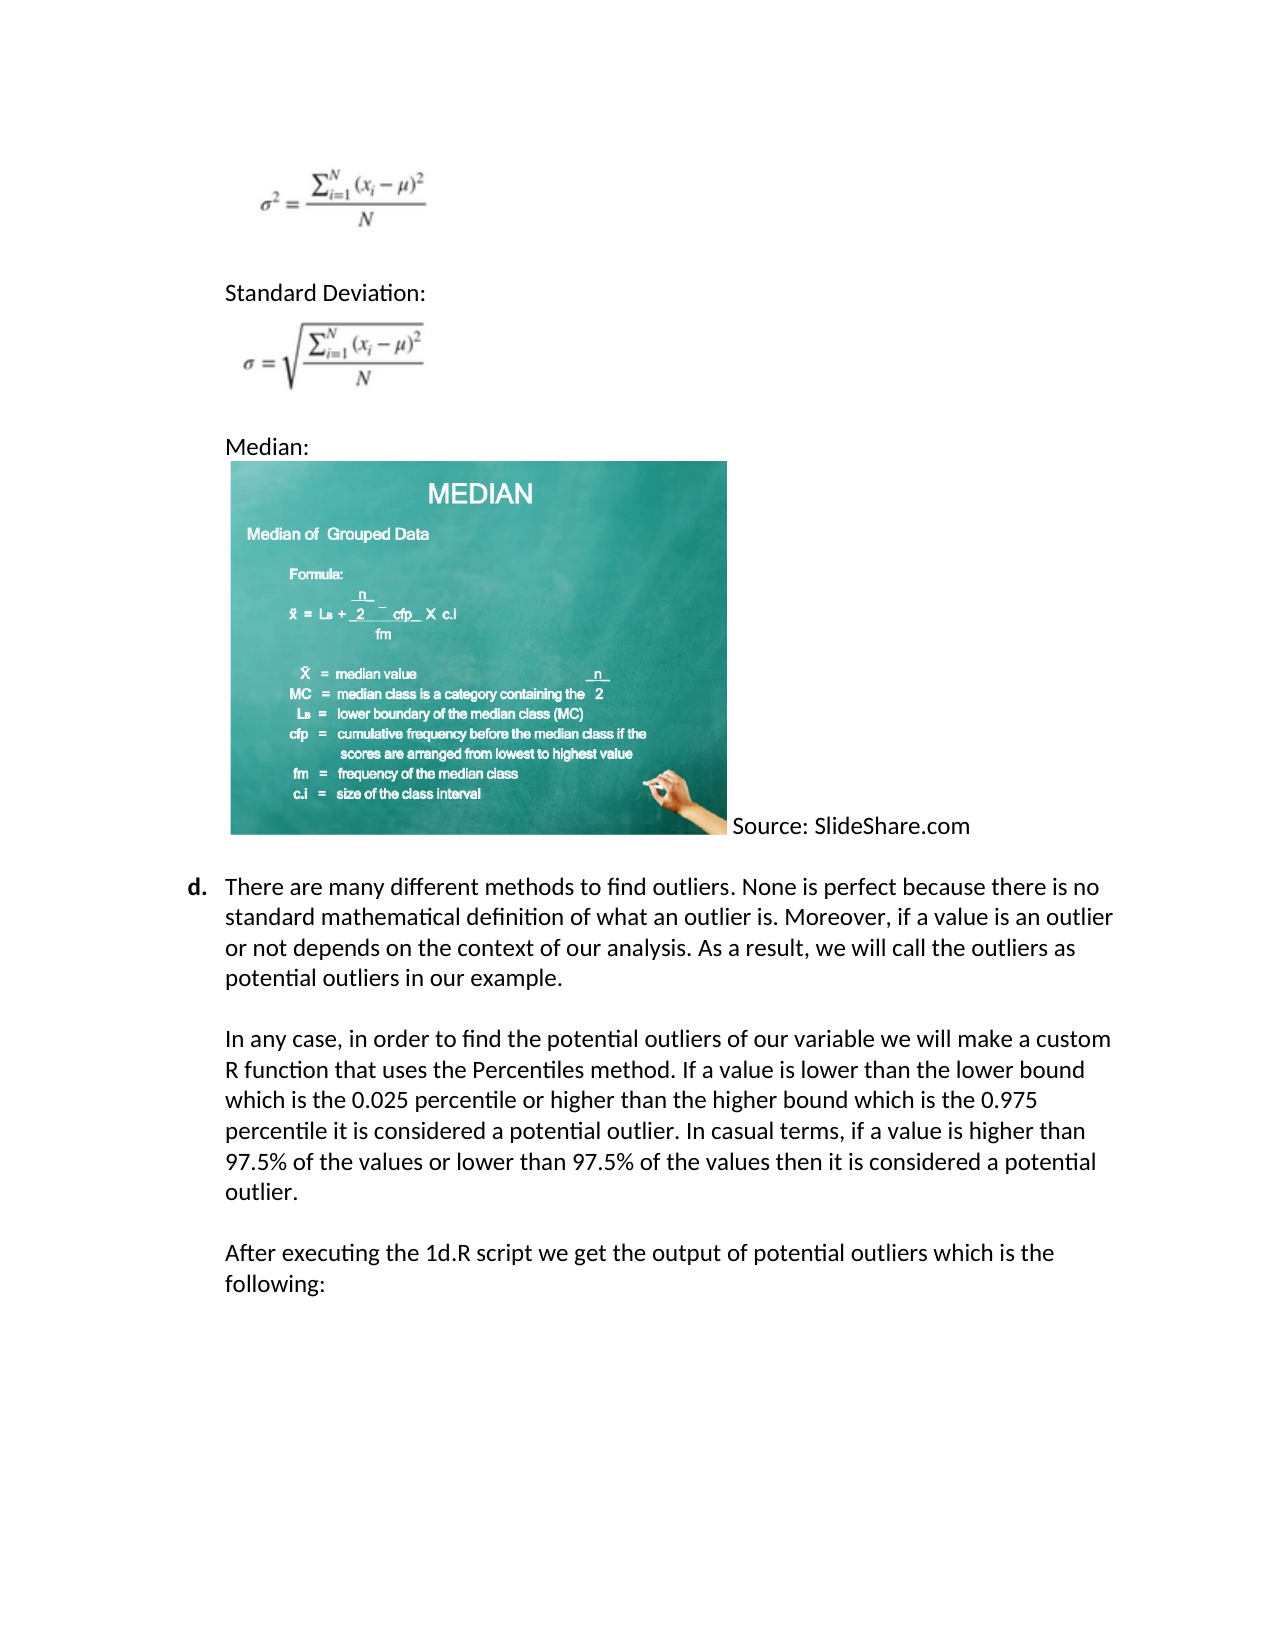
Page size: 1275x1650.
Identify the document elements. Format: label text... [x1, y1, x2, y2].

picture [230, 461, 727, 835]
list There are many different methods to find outliers. None is perfect because there is no standard mathematical definition of what an outlier is. Moreover, if a value is an outlier or not depends on the context of our analysis. As a result, we will call the outliers as potential outliers in our example. [187, 871, 1125, 993]
list Standard Deviation: [225, 277, 1125, 308]
list After executing the 1d.R script we get the output of potential outliers which is the following: [225, 1237, 1125, 1298]
picture [225, 150, 461, 247]
list In any case, in order to find the potential outliers of our variable we will make a custom R function that uses the Percentiles method. If a value is lower than the lower bound which is the 0.025 percentile or higher than the higher bound which is the 0.975 percentile it is considered a potential outlier. In casual terms, if a value is higher than 97.5% of the values or lower than 97.5% of the values then it is considered a potential outlier. [225, 1023, 1125, 1207]
picture [225, 307, 446, 401]
list Median: [225, 431, 1125, 461]
